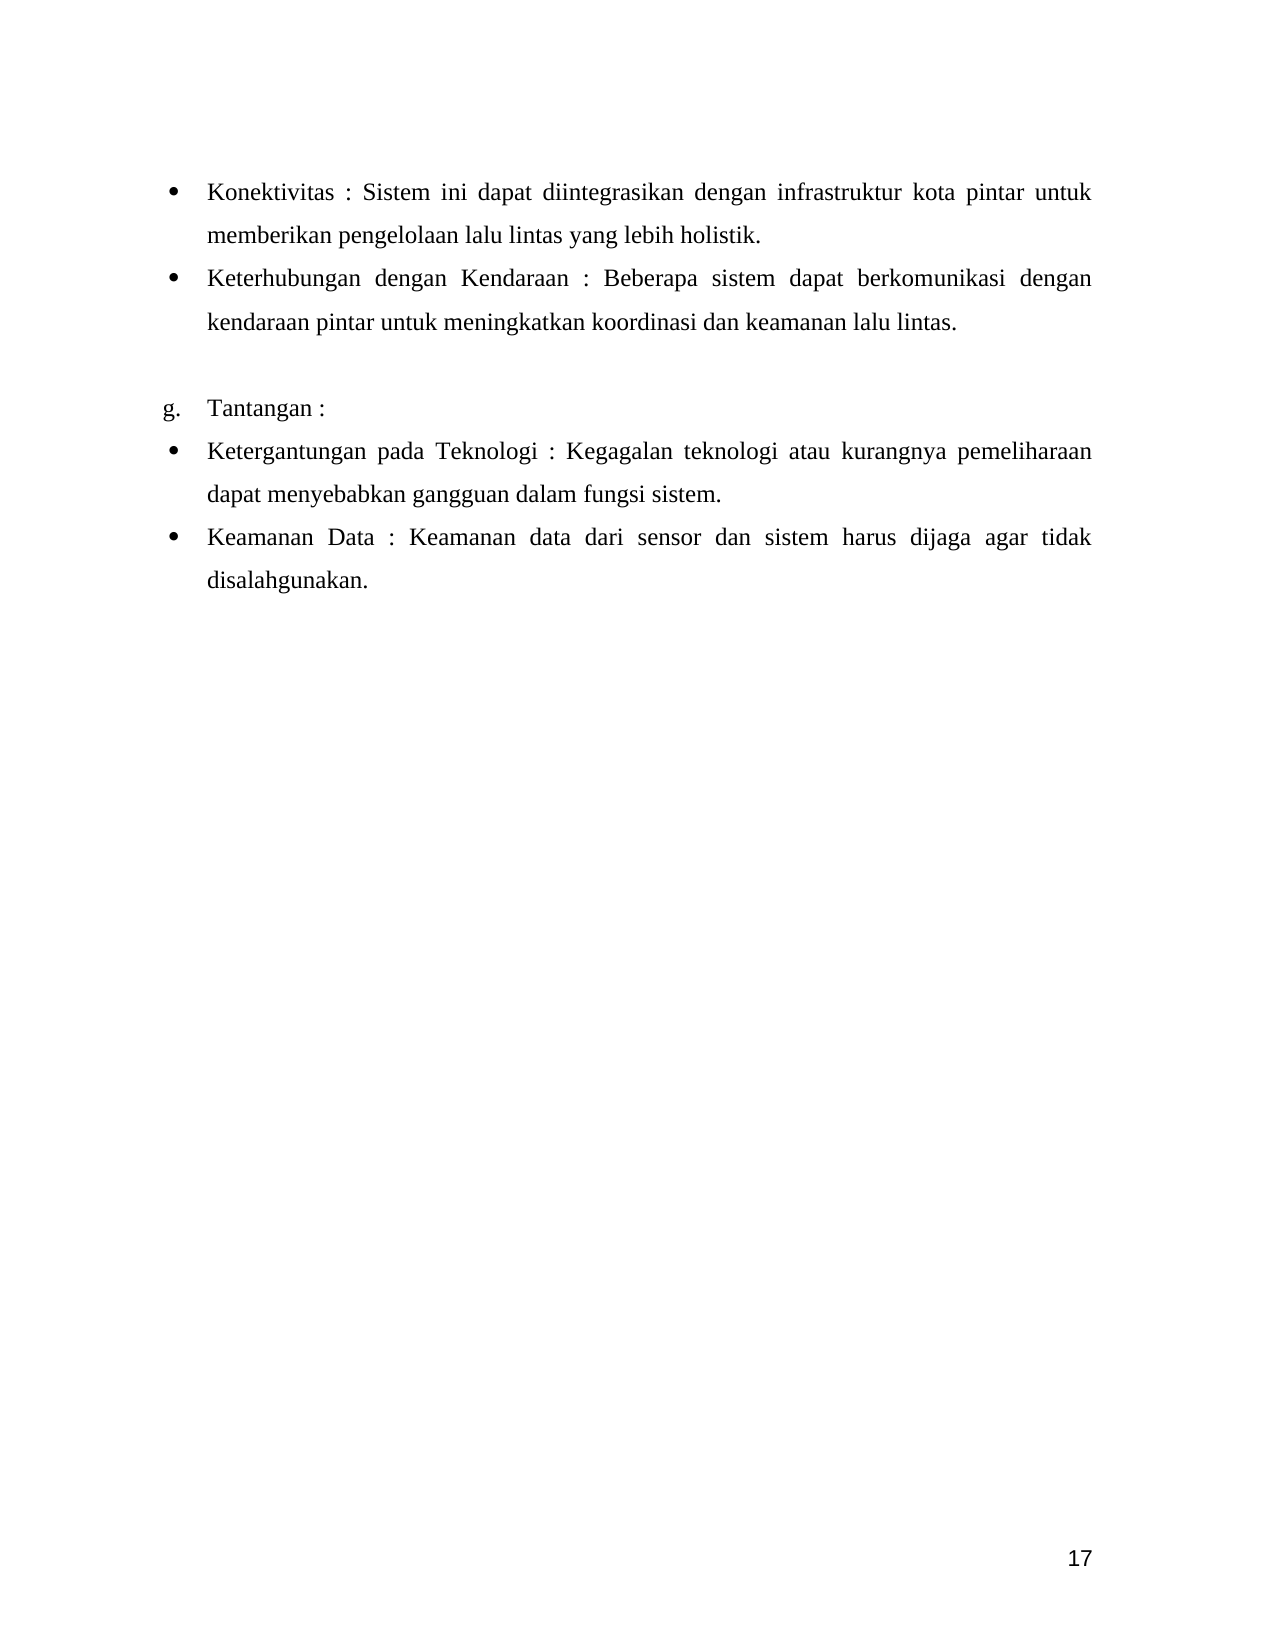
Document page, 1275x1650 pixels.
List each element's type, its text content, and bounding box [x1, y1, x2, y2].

list Konektivitas : Sistem ini dapat diintegrasikan dengan infrastruktur kota pintar untuk memberikan pengelolaan lalu lintas yang lebih holistik. [169, 177, 1093, 249]
list Ketergantungan pada Teknologi : Kegagalan teknologi atau kurangnya pemeliharaan dapat menyebabkan gangguan dalam fungsi sistem. [169, 436, 1093, 508]
list Keamanan Data : Keamanan data dari sensor dan sistem harus dijaga agar tidak disalahgunakan. [169, 522, 1093, 594]
list Keterhubungan dengan Kendaraan : Beberapa sistem dapat berkomunikasi dengan kendaraan pintar untuk meningkatkan koordinasi dan keamanan lalu lintas. [169, 263, 1093, 335]
list Tantangan : [162, 393, 1093, 422]
